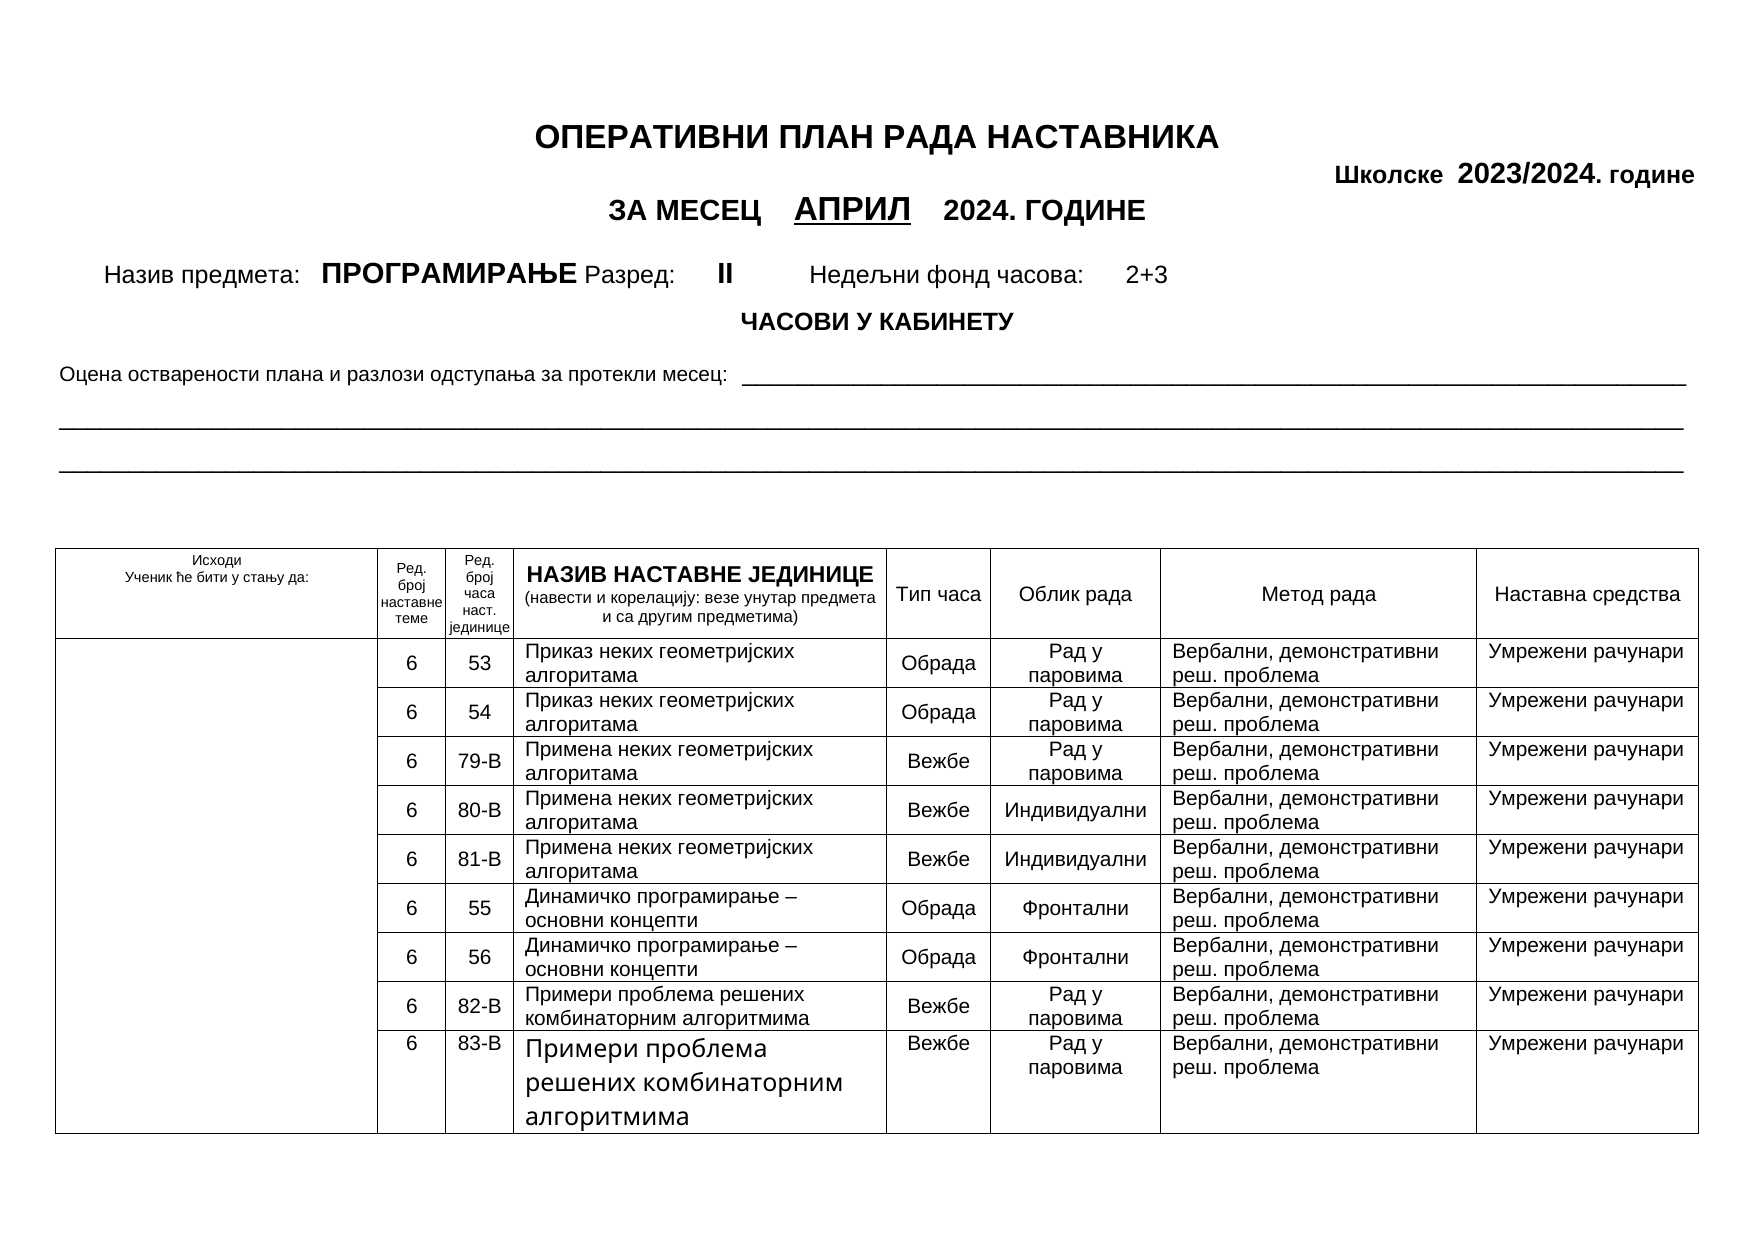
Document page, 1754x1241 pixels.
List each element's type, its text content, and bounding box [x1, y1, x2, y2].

table_cell Умрежени рачунари [1477, 884, 1698, 932]
table_cell [56, 639, 377, 1133]
table_header Метод рада [1161, 549, 1476, 638]
table_cell 56 [446, 933, 513, 981]
table_cell Рад у паровима [991, 688, 1160, 736]
table_cell Динамичко програмирање – основни концепти [514, 933, 886, 981]
table_cell Вербални, демонстративни реш. проблема [1161, 884, 1476, 932]
table_cell Умрежени рачунари [1477, 688, 1698, 736]
table_cell Рад у паровима [991, 737, 1160, 785]
table_cell 6 [378, 933, 445, 981]
table_cell Вербални, демонстративни реш. проблема [1161, 835, 1476, 883]
table_cell Рад у паровима [991, 1031, 1160, 1133]
table_cell Вежбе [887, 982, 990, 1030]
table_cell Вербални, демонстративни реш. проблема [1161, 639, 1476, 687]
table_cell Вербални, демонстративни реш. проблема [1161, 982, 1476, 1030]
table_cell 82-В [446, 982, 513, 1030]
table_cell 80-В [446, 786, 513, 834]
table_cell Умрежени рачунари [1477, 639, 1698, 687]
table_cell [514, 1031, 886, 1133]
table_cell Динамичко програмирање – основни концепти [514, 884, 886, 932]
table_cell Индивидуални [991, 786, 1160, 834]
table_cell 6 [378, 737, 445, 785]
table_cell Вежбе [887, 737, 990, 785]
table_cell 54 [446, 688, 513, 736]
table_cell Вежбе [887, 835, 990, 883]
table_header Исходи Ученик ће бити у стању да: [56, 549, 377, 638]
table_cell 6 [378, 786, 445, 834]
table_cell Умрежени рачунари [1477, 1031, 1698, 1133]
table_cell Вербални, демонстративни реш. проблема [1161, 688, 1476, 736]
table_cell 6 [378, 1031, 445, 1133]
table_header НАЗИВ НАСТАВНЕ ЈЕДИНИЦЕ (навести и корелацију: везе унутар предмета и са другим предметима) [514, 549, 886, 638]
table_cell Вербални, демонстративни реш. проблема [1161, 737, 1476, 785]
text Оцена остварености плана и разлози одступања за протекли месец: ____________________________________________________________________ __________________________________________________________________________________________________________________________________________________________________________________________________________________________________________ [59, 358, 1695, 473]
text Назив предмета: ПРОГРАМИРАЊЕ Разред: II Недељни фонд часова: 2+3 [59, 257, 1695, 290]
table_cell 6 [378, 639, 445, 687]
table_cell Умрежени рачунари [1477, 982, 1698, 1030]
table_cell Индивидуални [991, 835, 1160, 883]
table_cell Умрежени рачунари [1477, 933, 1698, 981]
table_cell Обрада [887, 639, 990, 687]
table_header Облик рада [991, 549, 1160, 638]
text ЧАСОВИ У КАБИНЕТУ [59, 307, 1695, 336]
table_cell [1161, 1031, 1476, 1133]
table_cell Обрада [887, 933, 990, 981]
table_header Наставна средства [1477, 549, 1698, 638]
table_cell Умрежени рачунари [1477, 835, 1698, 883]
table_cell 6 [378, 688, 445, 736]
table_header Ред. број часа наст. јединице [446, 549, 513, 638]
table_cell Вербални, демонстративни реш. проблема [1161, 933, 1476, 981]
table_header Тип часа [887, 549, 990, 638]
table_cell 6 [378, 884, 445, 932]
table_cell Рад у паровима [991, 982, 1160, 1030]
table_cell Фронтални [991, 933, 1160, 981]
table_cell 6 [378, 835, 445, 883]
table_cell 53 [446, 639, 513, 687]
table_cell Примена неких геометријских алгоритама [514, 786, 886, 834]
table_cell Примена неких геометријских алгоритама [514, 737, 886, 785]
table_cell Обрада [887, 884, 990, 932]
table_cell 55 [446, 884, 513, 932]
table_cell Фронтални [991, 884, 1160, 932]
table_cell Обрада [887, 688, 990, 736]
table_cell 83-В [446, 1031, 513, 1133]
text ОПЕРАТИВНИ ПЛАН РАДА НАСТАВНИКА [59, 117, 1695, 156]
table_cell Вежбе [887, 1031, 990, 1133]
table_cell Вербални, демонстративни реш. проблема [1161, 786, 1476, 834]
table_cell Умрежени рачунари [1477, 786, 1698, 834]
table_cell Примена неких геометријских алгоритама [514, 835, 886, 883]
table_cell Приказ неких геометријских алгоритама [514, 688, 886, 736]
text Школске 2023/2024. године [59, 156, 1695, 189]
table_cell 81-В [446, 835, 513, 883]
text ЗА МЕСЕЦ АПРИЛ 2024. ГОДИНЕ [59, 189, 1695, 228]
table_header Ред. број наставне теме [378, 549, 445, 638]
table_cell 6 [378, 982, 445, 1030]
table_cell Приказ неких геометријских алгоритама [514, 639, 886, 687]
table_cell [514, 982, 886, 1030]
table_cell 79-В [446, 737, 513, 785]
table_cell Умрежени рачунари [1477, 737, 1698, 785]
table_cell Вежбе [887, 786, 990, 834]
table_cell Рад у паровима [991, 639, 1160, 687]
